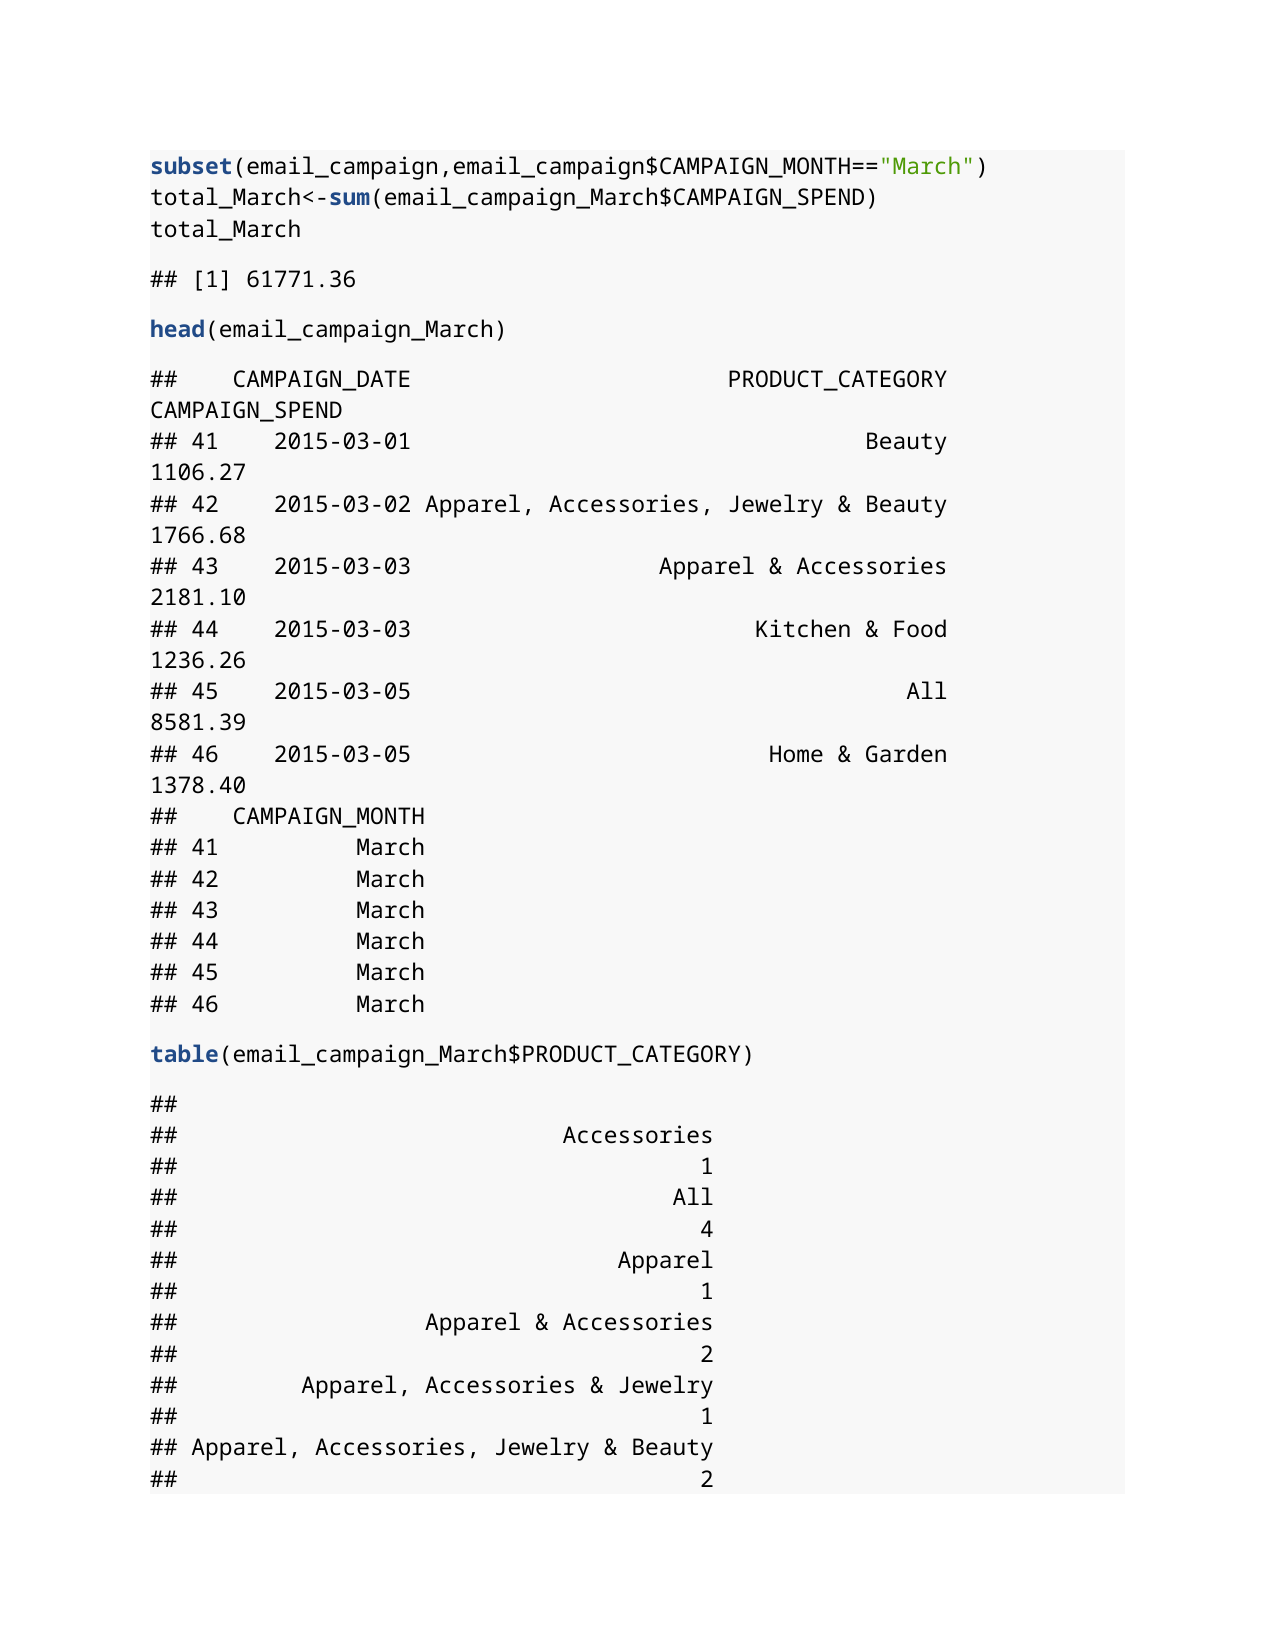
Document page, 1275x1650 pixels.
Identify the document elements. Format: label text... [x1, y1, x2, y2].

text ## [1] 61771.36 [150, 262, 1125, 294]
text ## CAMPAIGN_DATE PRODUCT_CATEGORY CAMPAIGN_SPEND ## 41 2015-03-01 Beauty 1106.27 ## 42 2015-03-02 Apparel, Accessories, Jewelry & Beauty 1766.68 ## 43 2015-03-03 Apparel & Accessories 2181.10 ## 44 2015-03-03 Kitchen & Food 1236.26 ## 45 2015-03-05 All 8581.39 ## 46 2015-03-05 Home & Garden 1378.40 ## CAMPAIGN_MONTH ## 41 March ## 42 March ## 43 March ## 44 March ## 45 March ## 46 March [150, 362, 1125, 1019]
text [150, 150, 1125, 244]
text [150, 1087, 1125, 1494]
text table(email_campaign_March$PRODUCT_CATEGORY) [150, 1037, 1125, 1069]
text head(email_campaign_March) [150, 312, 1125, 344]
